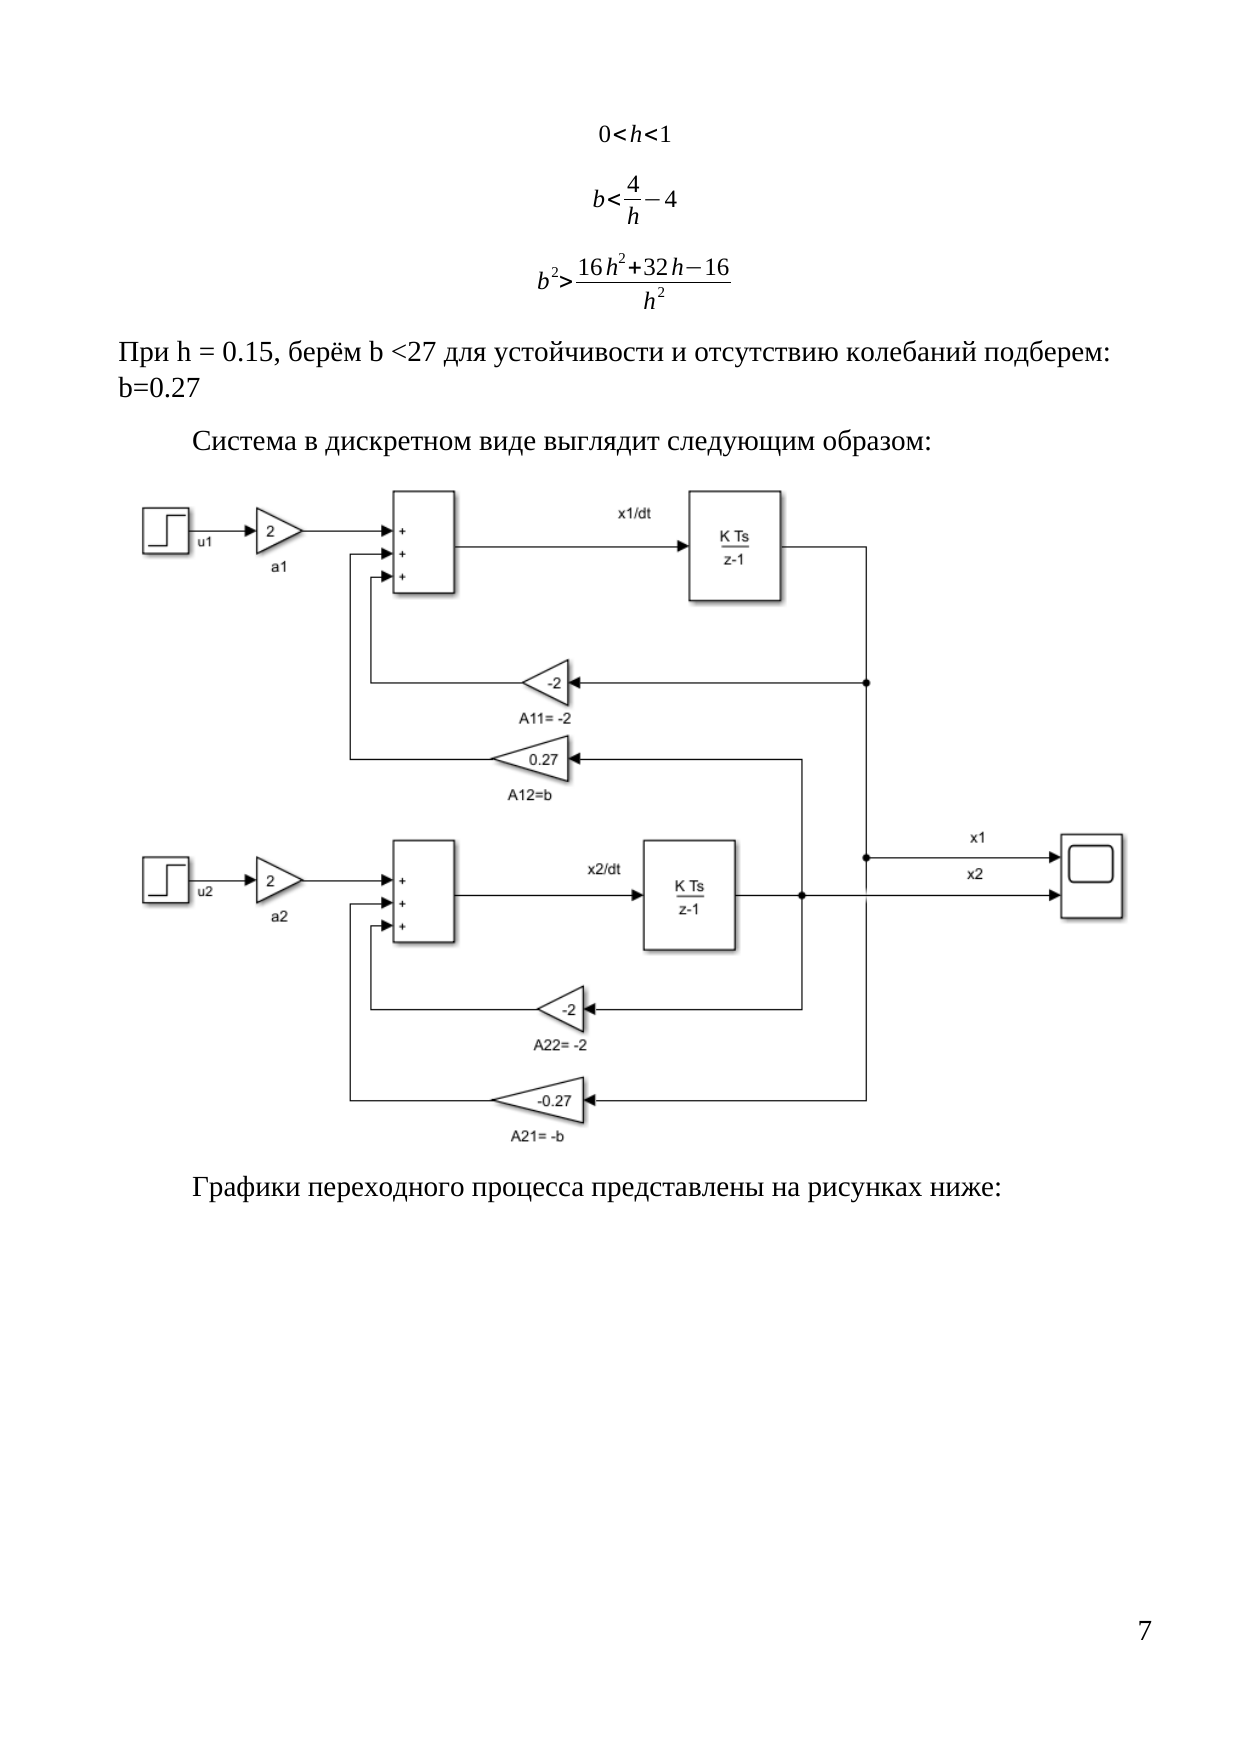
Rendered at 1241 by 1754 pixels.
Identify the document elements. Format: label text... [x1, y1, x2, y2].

text При h = 0.15, берём b <27 для устойчивости и отсутствию колебаний подберем: b=0.27 [118, 334, 1152, 404]
text Система в дискретном виде выглядит следующим образом: [118, 423, 1152, 457]
picture [131, 476, 1139, 1150]
text Графики переходного процесса представлены на рисунках ниже: [118, 1169, 1152, 1202]
